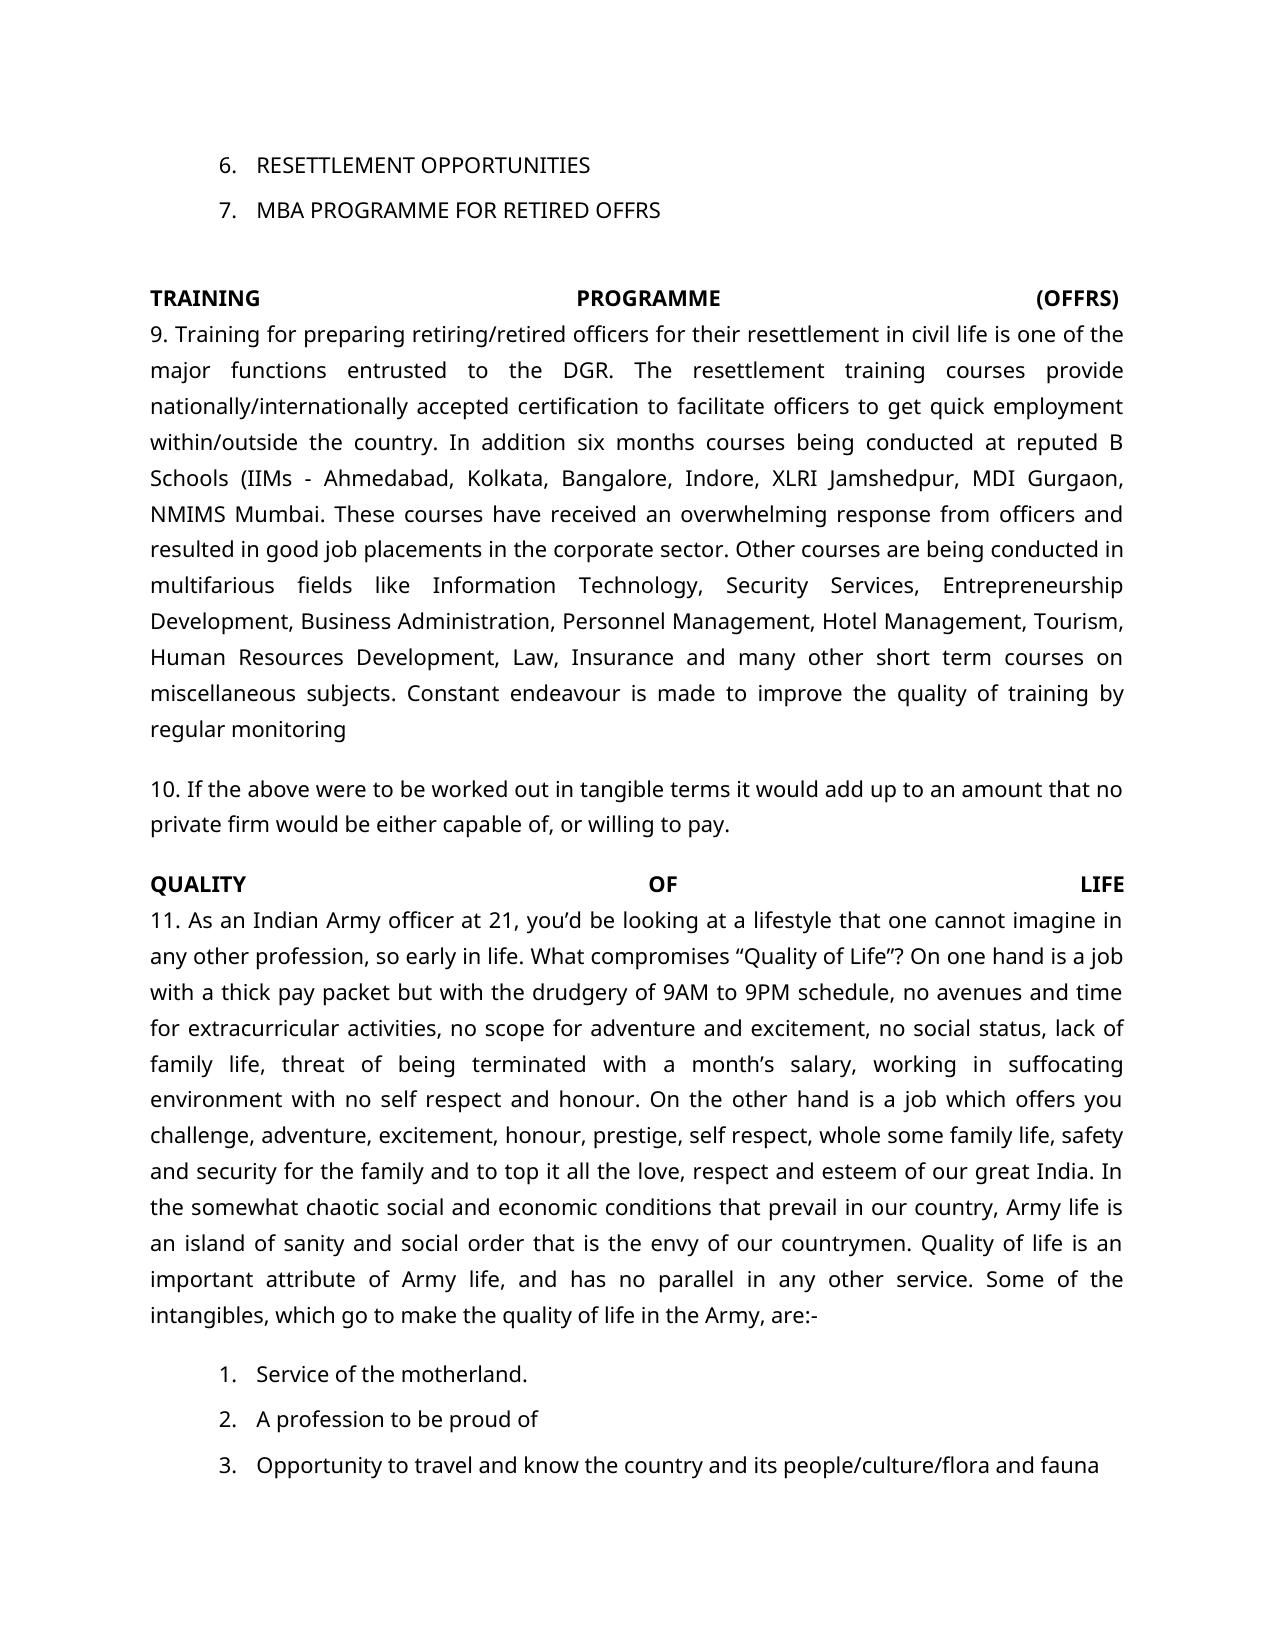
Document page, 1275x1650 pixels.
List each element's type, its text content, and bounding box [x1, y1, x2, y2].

text TRAINING PROGRAMME (OFFRS) 9. Training for preparing retiring/retired officers for their resettlement in civil life is one of the major functions entrusted to the DGR. The resettlement training courses provide nationally/internationally accepted certification to facilitate officers to get quick employment within/outside the country. In addition six months courses being conducted at reputed B Schools (IIMs - Ahmedabad, Kolkata, Bangalore, Indore, XLRI Jamshedpur, MDI Gurgaon, NMIMS Mumbai. These courses have received an overwhelming response from officers and resulted in good job placements in the corporate sector. Other courses are being conducted in multifarious fields like Information Technology, Security Services, Entrepreneurship Development, Business Administration, Personnel Management, Hotel Management, Tourism, Human Resources Development, Law, Insurance and many other short term courses on miscellaneous subjects. Constant endeavour is made to improve the quality of training by regular monitoring [150, 241, 1125, 744]
list RESETTLEMENT OPPORTUNITIES [219, 150, 1125, 180]
text 10. If the above were to be worked out in tangible terms it would add up to an amount that no private firm would be either capable of, or willing to pay. [150, 767, 1125, 839]
list Service of the motherland. [219, 1359, 1125, 1389]
text QUALITY OF LIFE 11. As an Indian Army officer at 21, you’d be looking at a lifestyle that one cannot imagine in any other profession, so early in life. What compromises “Quality of Life”? On one hand is a job with a thick pay packet but with the drudgery of 9AM to 9PM schedule, no avenues and time for extracurricular activities, no scope for adventure and excitement, no social status, lack of family life, threat of being terminated with a month’s salary, working in suffocating environment with no self respect and honour. On the other hand is a job which offers you challenge, adventure, excitement, honour, prestige, self respect, whole some family life, safety and security for the family and to top it all the love, respect and esteem of our great India. In the somewhat chaotic social and economic conditions that prevail in our country, Army life is an island of sanity and social order that is the envy of our countrymen. Quality of life is an important attribute of Army life, and has no parallel in any other service. Some of the intangibles, which go to make the quality of life in the Army, are:- [150, 863, 1125, 1330]
list MBA PROGRAMME FOR RETIRED OFFRS [219, 195, 1125, 225]
list Opportunity to travel and know the country and its people/culture/flora and fauna [219, 1450, 1125, 1480]
list A profession to be proud of [219, 1404, 1125, 1434]
